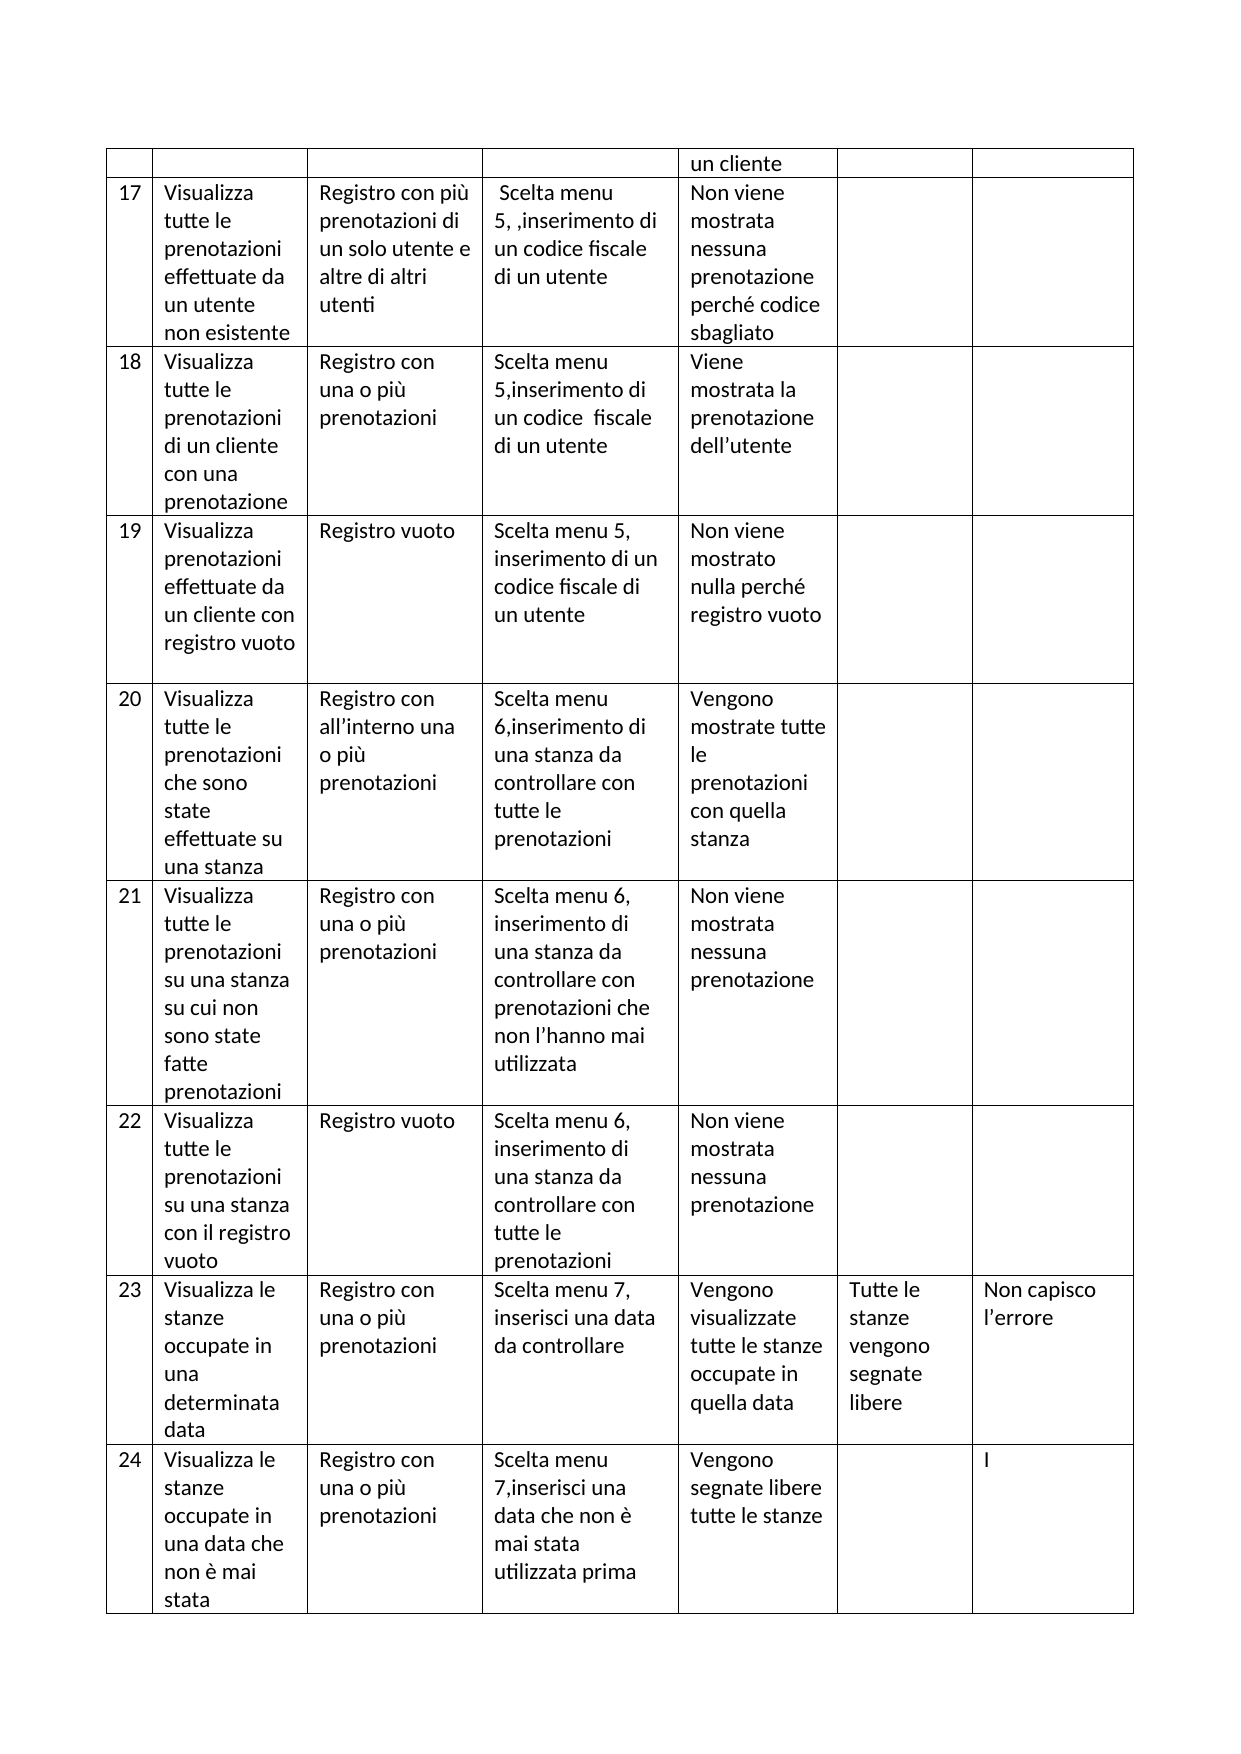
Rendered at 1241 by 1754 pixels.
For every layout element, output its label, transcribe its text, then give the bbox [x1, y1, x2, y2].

table_cell 23 [107, 1276, 152, 1444]
table_cell 22 [107, 1106, 152, 1274]
table_cell Registro con all’interno una o più prenotazioni [308, 684, 482, 880]
table_cell Visualizza tutte le prenotazioni effettuate da un utente non esistente [153, 178, 307, 346]
table_cell Registro vuoto [308, 1106, 482, 1274]
table_cell [973, 516, 1133, 683]
table_cell Registro con una o più prenotazioni [308, 881, 482, 1105]
table_cell Scelta menu 6, inserimento di una stanza da controllare con tutte le prenotazioni [483, 1106, 678, 1274]
table_cell [838, 1445, 972, 1613]
table_cell [838, 684, 972, 880]
table_cell Visualizza tutte le prenotazioni su una stanza con il registro vuoto [153, 1106, 307, 1274]
table_cell [838, 347, 972, 515]
table_cell [973, 347, 1133, 515]
table_cell Scelta menu 5,inserimento di un codice fiscale di un utente [483, 347, 678, 515]
table_cell [973, 881, 1133, 1105]
table_cell [973, 684, 1133, 880]
table_cell [838, 516, 972, 683]
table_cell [308, 1445, 482, 1613]
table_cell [308, 149, 482, 177]
table_cell Scelta menu 6,inserimento di una stanza da controllare con tutte le prenotazioni [483, 684, 678, 880]
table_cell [679, 149, 837, 177]
table_cell 21 [107, 881, 152, 1105]
table_cell [973, 178, 1133, 346]
table_cell 19 [107, 516, 152, 683]
table_cell [838, 149, 972, 177]
table_cell Registro con una o più prenotazioni [308, 347, 482, 515]
table_cell I [973, 1445, 1133, 1613]
table_cell Viene mostrata la prenotazione dell’utente [679, 347, 837, 515]
table_cell Vengono mostrate tutte le prenotazioni con quella stanza [679, 684, 837, 880]
table_cell Scelta menu 5, ,inserimento di un codice fiscale di un utente [483, 178, 678, 346]
table_cell [838, 881, 972, 1105]
table_cell 16 [107, 149, 152, 177]
table_cell Scelta menu 5, inserimento di un codice fiscale di un utente [483, 516, 678, 683]
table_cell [679, 1445, 837, 1613]
table_cell Non viene mostrata nessuna prenotazione [679, 1106, 837, 1274]
table_cell Tutte le stanze vengono segnate libere [838, 1276, 972, 1444]
table_cell Visualizza tutte le prenotazioni su una stanza su cui non sono state fatte prenotazioni [153, 881, 307, 1105]
table_cell Non capisco l’errore [973, 1276, 1133, 1444]
table_cell 20 [107, 684, 152, 880]
table_cell 18 [107, 347, 152, 515]
table_cell Visualizza le stanze occupate in una determinata data [153, 1276, 307, 1444]
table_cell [153, 1445, 307, 1613]
table_cell Vengono visualizzate tutte le stanze occupate in quella data [679, 1276, 837, 1444]
table_cell Registro vuoto [308, 516, 482, 683]
table_cell [838, 178, 972, 346]
table_cell Registro con una o più prenotazioni [308, 1276, 482, 1444]
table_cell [153, 149, 307, 177]
table_cell Scelta menu 7, inserisci una data da controllare [483, 1276, 678, 1444]
table_cell Non viene mostrato nulla perché registro vuoto [679, 516, 837, 683]
table_cell Registro con più prenotazioni di un solo utente e altre di altri utenti [308, 178, 482, 346]
table_cell 24 [107, 1445, 152, 1613]
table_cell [483, 149, 678, 177]
table_cell I [973, 149, 1133, 177]
table_cell Scelta menu 6, inserimento di una stanza da controllare con prenotazioni che non l’hanno mai utilizzata [483, 881, 678, 1105]
table_cell 17 [107, 178, 152, 346]
table_cell Visualizza tutte le prenotazioni che sono state effettuate su una stanza [153, 684, 307, 880]
table_cell [973, 1106, 1133, 1274]
table_cell Visualizza tutte le prenotazioni di un cliente con una prenotazione [153, 347, 307, 515]
table_cell Non viene mostrata nessuna prenotazione perché codice sbagliato [679, 178, 837, 346]
table_cell [838, 1106, 972, 1274]
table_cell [483, 1445, 678, 1613]
table_cell Visualizza prenotazioni effettuate da un cliente con registro vuoto [153, 516, 307, 683]
table_cell Non viene mostrata nessuna prenotazione [679, 881, 837, 1105]
